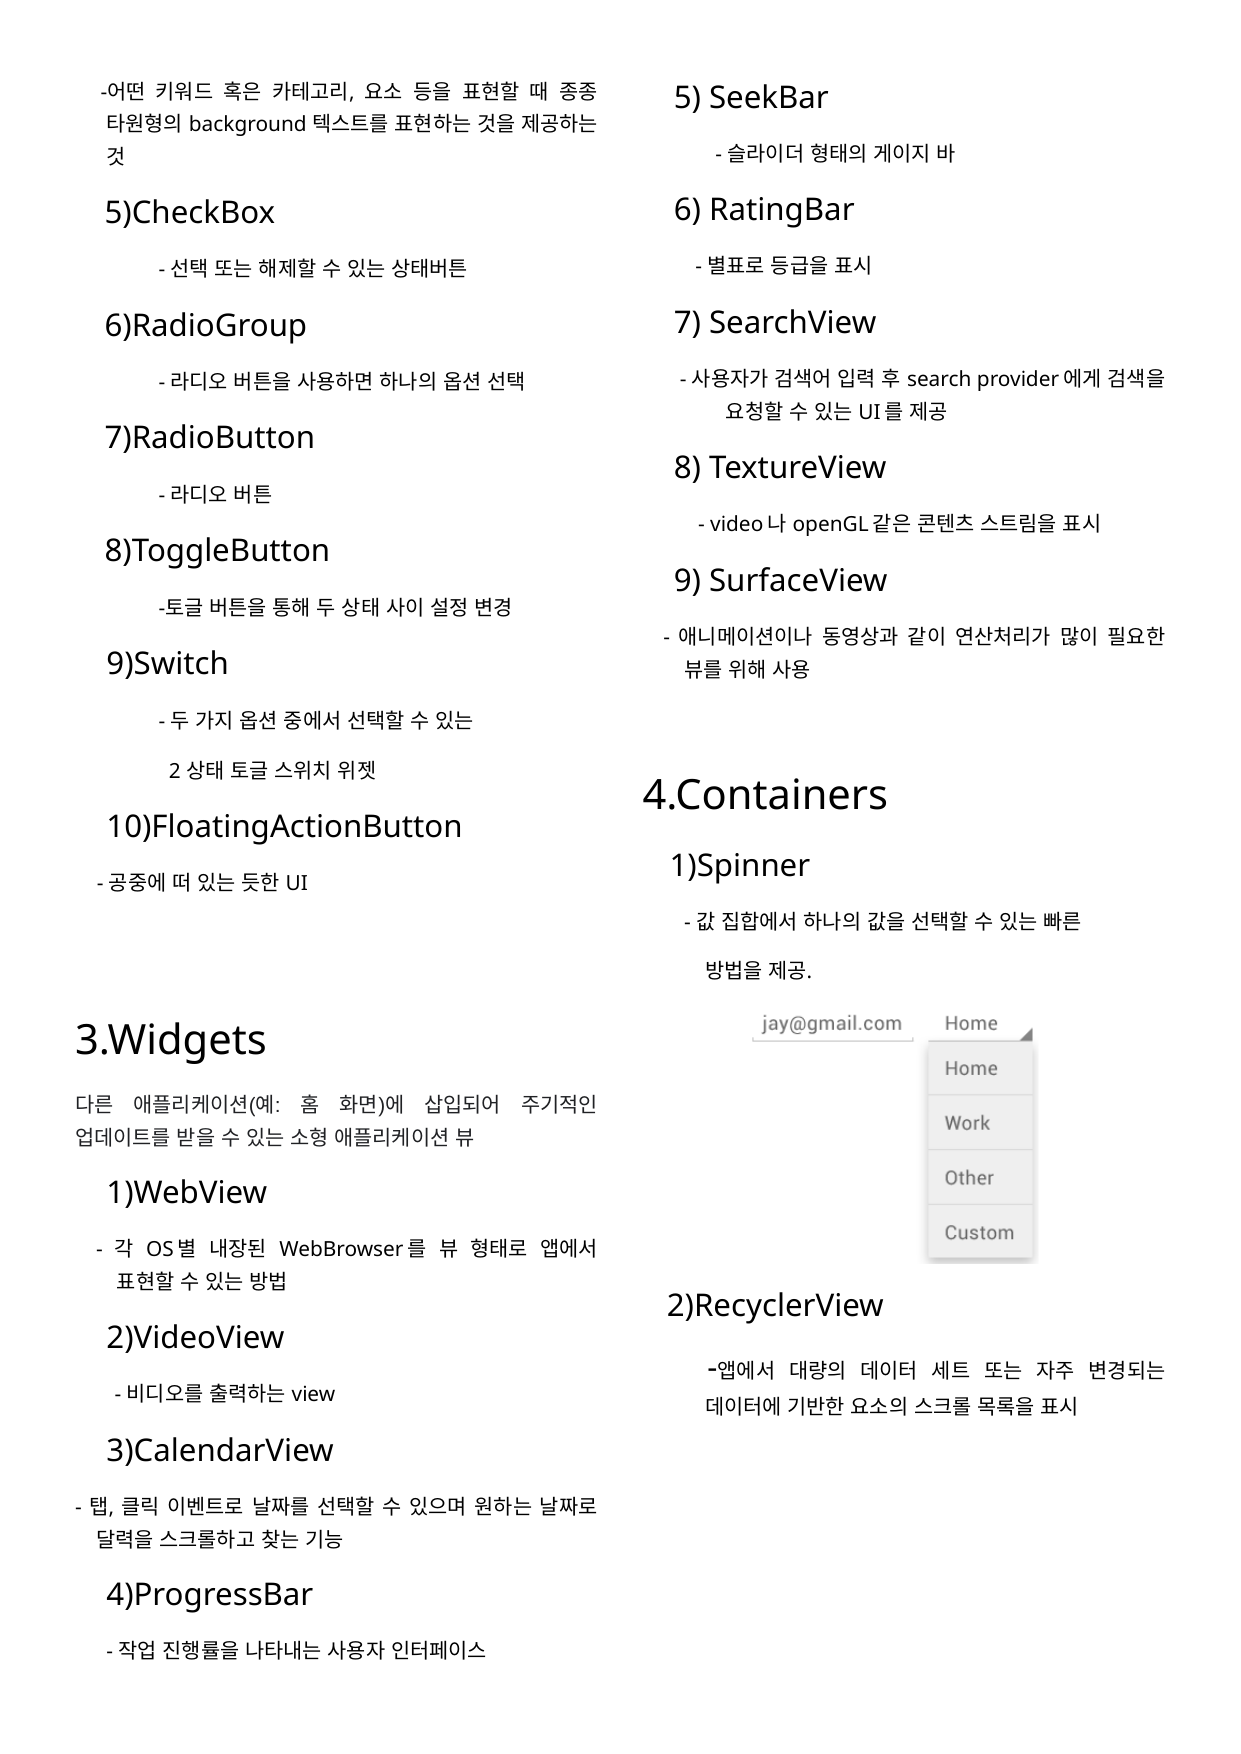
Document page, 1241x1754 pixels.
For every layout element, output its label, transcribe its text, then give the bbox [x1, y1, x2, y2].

text 6)RadioGroup [75, 303, 598, 345]
text 10)FloatingActionButton [75, 804, 598, 846]
text - video나 openGL같은 콘텐츠 스트림을 표시 [642, 507, 1165, 537]
text 2)RecyclerView [642, 1283, 1165, 1325]
text 9) SurfaceView [642, 557, 1165, 600]
text 3.Widgets [75, 1010, 598, 1067]
text 1)WebView [75, 1170, 598, 1213]
text 3)CalendarView [75, 1427, 598, 1470]
text 4.Containers [642, 765, 1165, 821]
text -어떤 키워드 혹은 카테고리, 요소 등을 표현할 때 종종 타원형의 background 텍스트를 표현하는 것을 제공하는 것 [75, 75, 598, 171]
text -앱에서 대량의 데이터 세트 또는 자주 변경되는 데이터에 기반한 요소의 스크롤 목록을 표시 [642, 1345, 1165, 1421]
text - 비디오를 출력하는 view [75, 1377, 598, 1407]
text - 탭, 클릭 이벤트로 날짜를 선택할 수 있으며 원하는 날짜로 달력을 스크롤하고 찾는 기능 [75, 1490, 598, 1553]
text - 각 OS별 내장된 WebBrowser를 뷰 형태로 앱에서 표현할 수 있는 방법 [96, 1233, 598, 1296]
text 2)VideoView [75, 1314, 598, 1357]
text - 애니메이션이나 동영상과 같이 연산처리가 많이 필요한 뷰를 위해 사용 [663, 620, 1165, 683]
text -토글 버튼을 통해 두 상태 사이 설정 변경 [75, 591, 598, 621]
text 2 상태 토글 스위치 위젯 [75, 754, 598, 784]
text - 라디오 버튼 [75, 478, 598, 508]
text - 라디오 버튼을 사용하면 하나의 옵션 선택 [75, 365, 598, 396]
text 8) TextureView [642, 444, 1165, 487]
text - 선택 또는 해제할 수 있는 상태버튼 [75, 252, 598, 283]
text - 작업 진행률을 나타내는 사용자 인터페이스 [75, 1635, 598, 1665]
picture [746, 1003, 1039, 1264]
text 6) RatingBar [642, 187, 1165, 229]
text 4)ProgressBar [75, 1572, 598, 1615]
text 1)Spinner [642, 843, 1165, 885]
text - 슬라이더 형태의 게이지 바 [642, 138, 1165, 168]
text 7)RadioButton [75, 416, 598, 458]
text - 값 집합에서 하나의 값을 선택할 수 있는 빠른 [642, 905, 1165, 936]
text 8)ToggleButton [75, 528, 598, 571]
text 5)CheckBox [75, 190, 598, 232]
text 다른 애플리케이션(예: 홈 화면)에 삽입되어 주기적인 업데이트를 받을 수 있는 소형 애플리케이션 뷰 [75, 1088, 598, 1151]
text 7) SearchView [642, 300, 1165, 342]
text - 사용자가 검색어 입력 후 search provider에게 검색을 요청할 수 있는 UI를 제공 [663, 362, 1165, 426]
text 9)Switch [75, 641, 598, 684]
text - 별표로 등급을 표시 [642, 249, 1165, 280]
text 방법을 제공. [642, 954, 1165, 985]
text - 공중에 떠 있는 듯한 UI [75, 866, 598, 897]
text - 두 가지 옵션 중에서 선택할 수 있는 [75, 704, 598, 734]
text 5) SeekBar [642, 75, 1165, 118]
